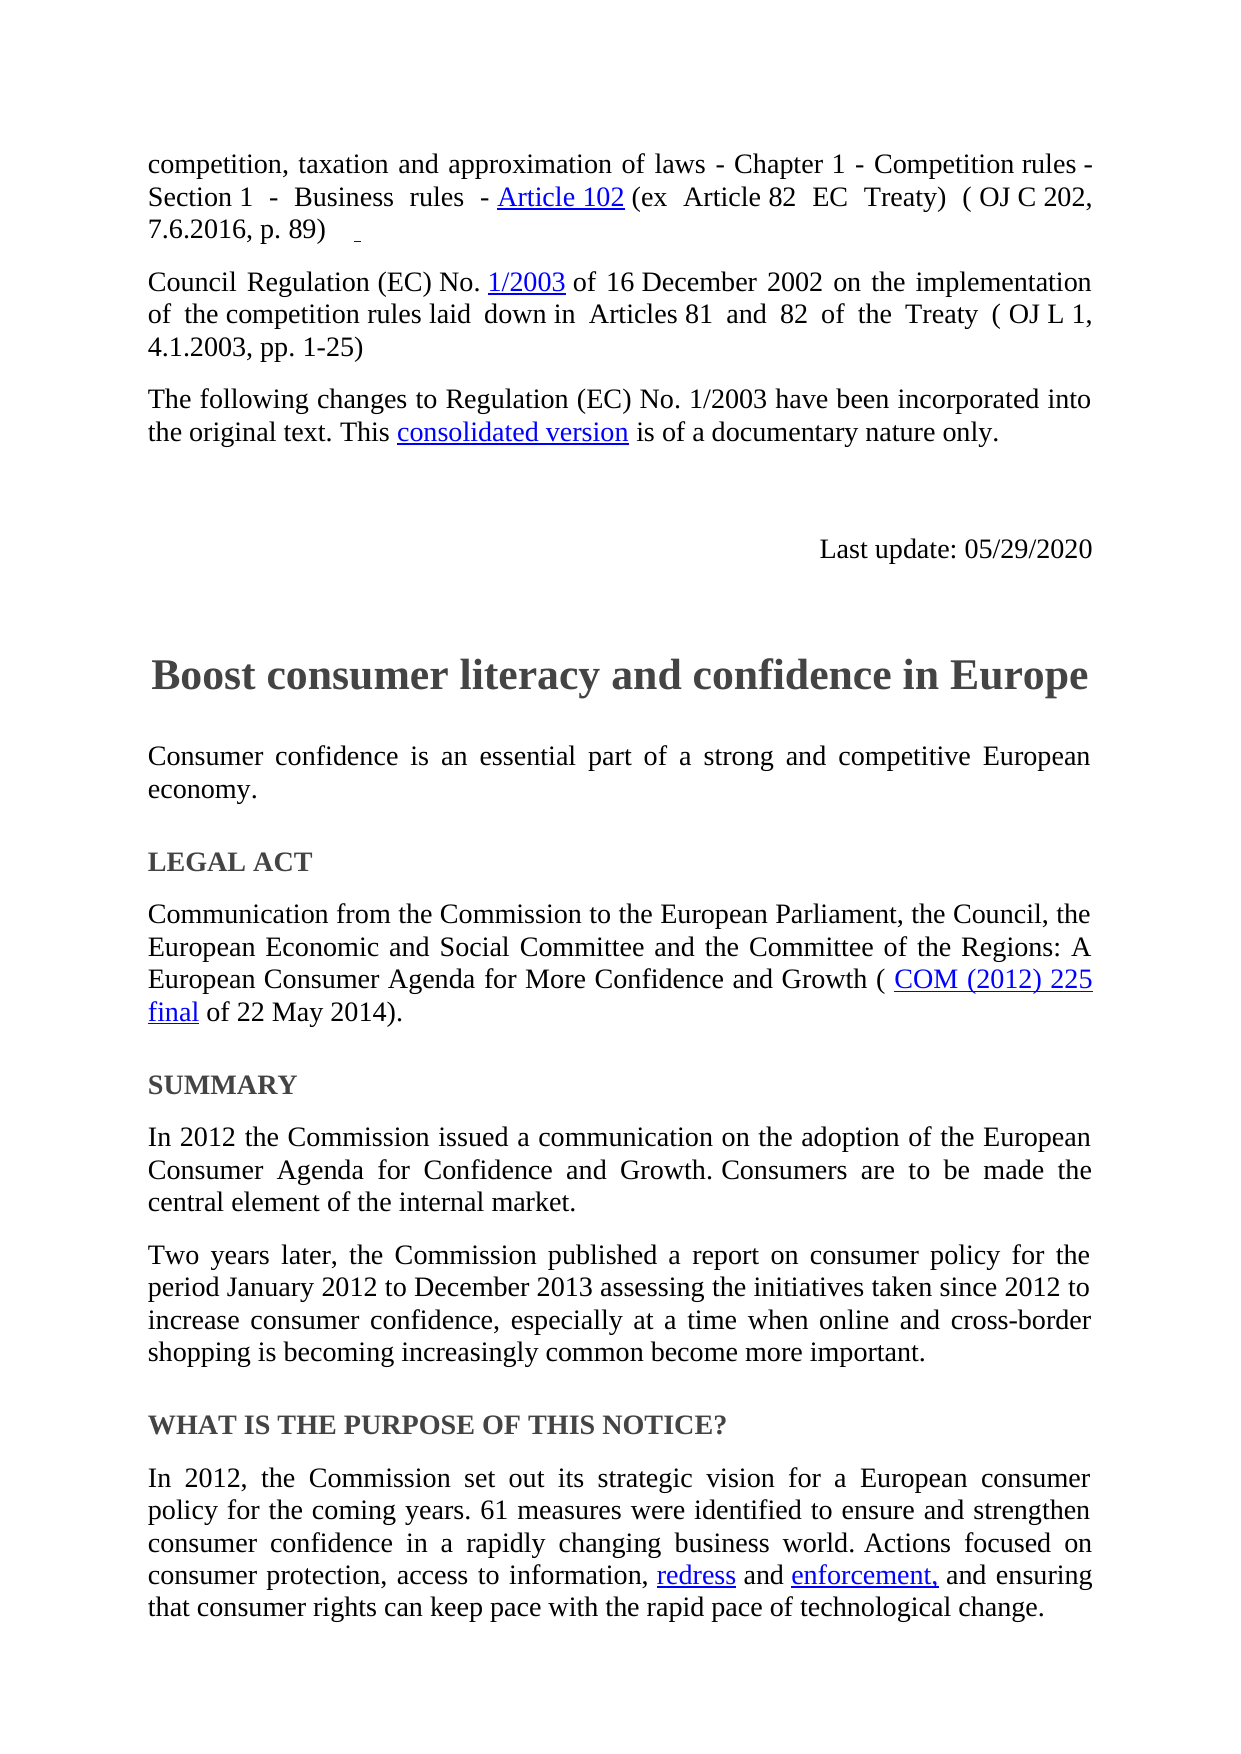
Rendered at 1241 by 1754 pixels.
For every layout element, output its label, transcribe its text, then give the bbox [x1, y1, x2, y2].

text In 2012, the Commission set out its strategic vision for a European consumer policy for the coming years. 61 measures were identified to ensure and strengthen consumer confidence in a rapidly changing business world. Actions focused on consumer protection, access to information, redress and enforcement, and ensuring that consumer rights can keep pace with the rapid pace of technological change. [148, 1461, 1093, 1623]
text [148, 148, 1093, 245]
text Boost consumer literacy and confidence in Europe [148, 648, 1093, 699]
text The following changes to Regulation (EC) No. 1/2003 have been incorporated into the original text. This consolidated version is of a documentary nature only. [148, 383, 1093, 447]
text Last update: 05/29/2020 [148, 532, 1093, 564]
text Communication from the Commission to the European Parliament, the Council, the European Economic and Social Committee and the Committee of the Regions: A European Consumer Agenda for More Confidence and Growth ( COM (2012) 225 final of 22 May 2014). [148, 898, 1093, 1027]
text SUMMARY [148, 1068, 1093, 1100]
text Consumer confidence is an essential part of a strong and competitive European economy. [148, 739, 1093, 804]
text WHAT IS THE PURPOSE OF THIS NOTICE? [148, 1408, 1093, 1441]
text Two years later, the Commission published a report on consumer policy for the period January 2012 to December 2013 assessing the initiatives taken since 2012 to increase consumer confidence, especially at a time when online and cross-border shopping is becoming increasingly common become more important. [148, 1238, 1093, 1368]
text In 2012 the Commission issued a communication on the adoption of the European Consumer Agenda for Confidence and Growth. Consumers are to be made the central element of the internal market. [148, 1121, 1093, 1218]
text LEGAL ACT [148, 845, 1093, 877]
text Council Regulation (EC) No. 1/2003 of 16 December 2002 on the implementation of the competition rules laid down in Articles 81 and 82 of the Treaty ( OJ L 1, 4.1.2003, pp. 1-25) [148, 265, 1093, 362]
